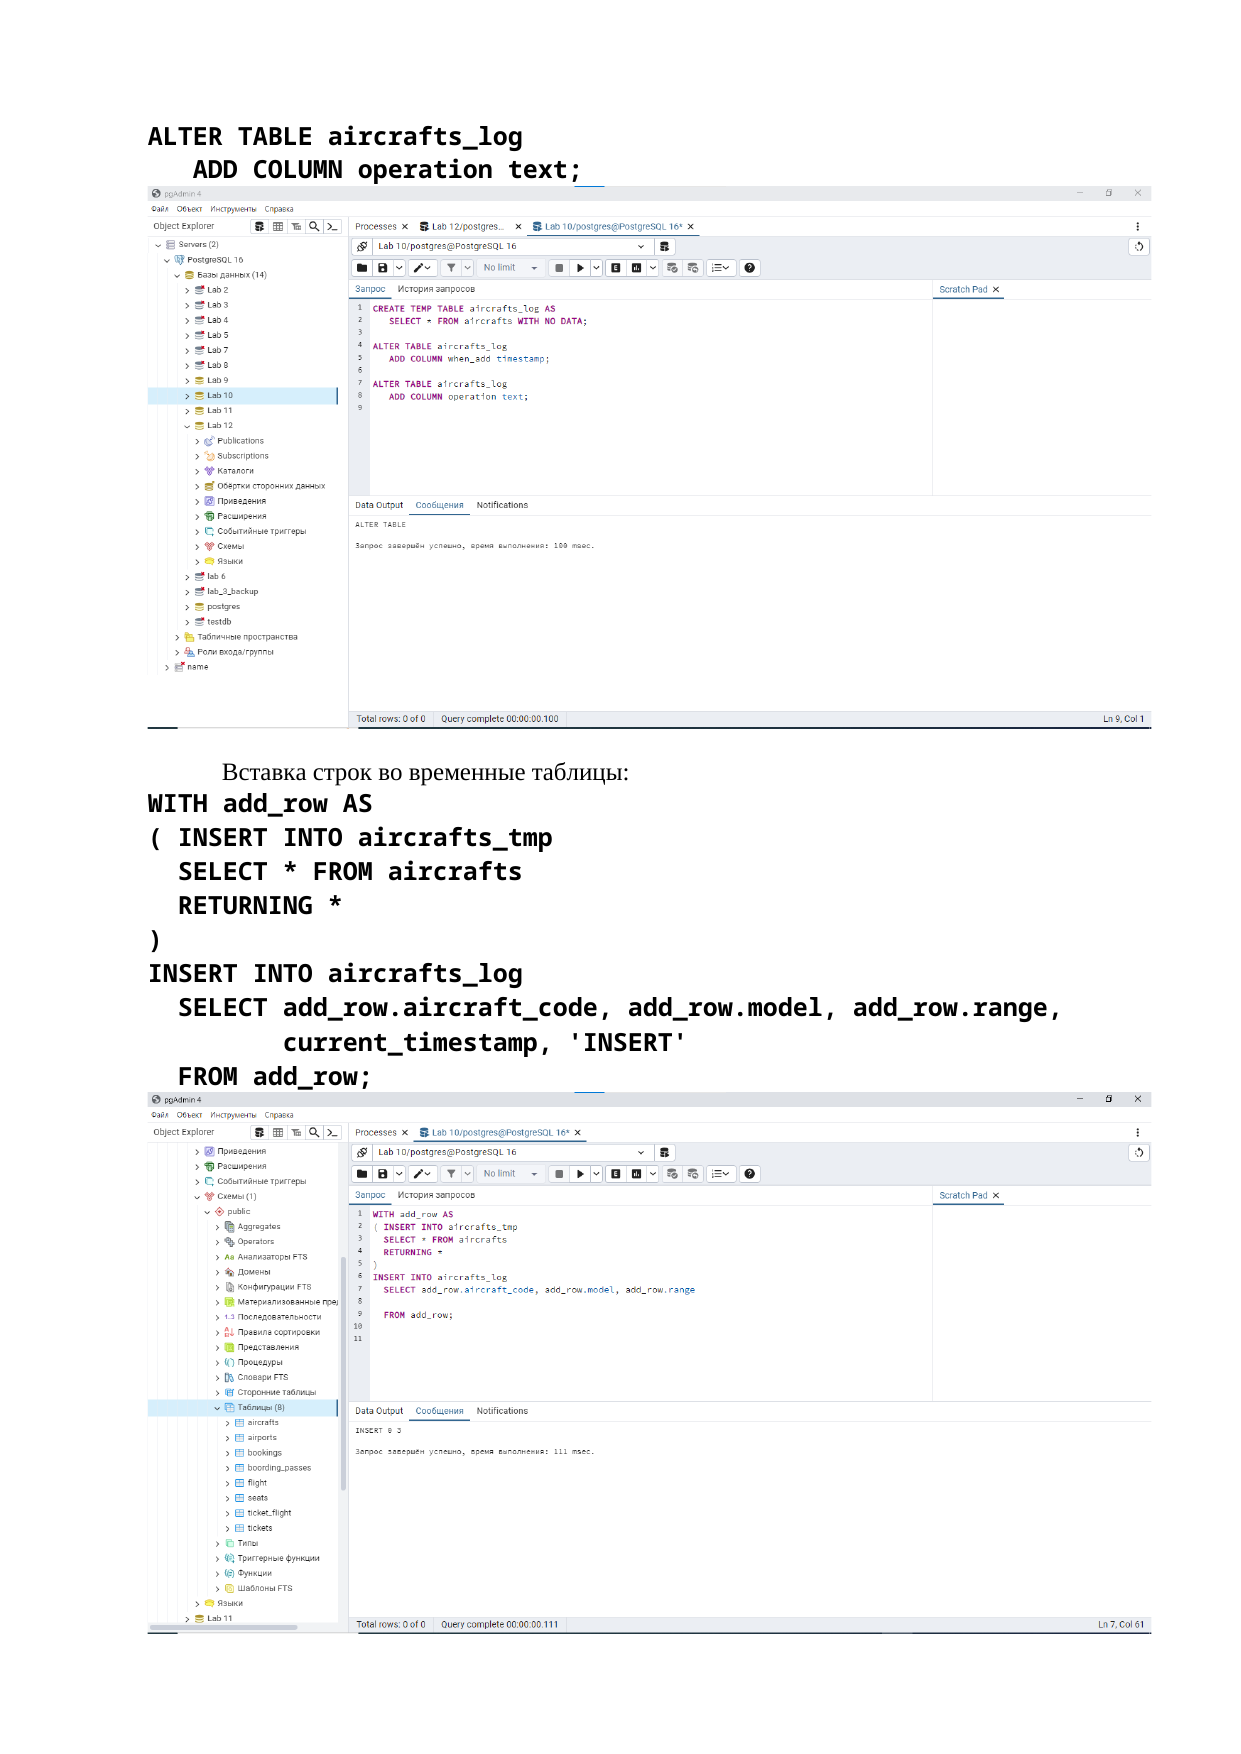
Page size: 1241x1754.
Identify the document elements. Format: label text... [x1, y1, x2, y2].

picture [147, 1092, 1152, 1634]
picture [147, 186, 1152, 729]
text WITH add_row AS ( INSERT INTO aircrafts_tmp SELECT * FROM aircrafts RETURNING * ) INSERT INTO aircrafts_log SELECT add_row.aircraft_code, add_row.model, add_row.range, current_timestamp, 'INSERT' FROM add_row; [148, 786, 1152, 1092]
text Вставка строк во временные таблицы: [148, 757, 1152, 786]
text ALTER TABLE aircrafts_log ADD COLUMN operation text; [148, 118, 1152, 186]
